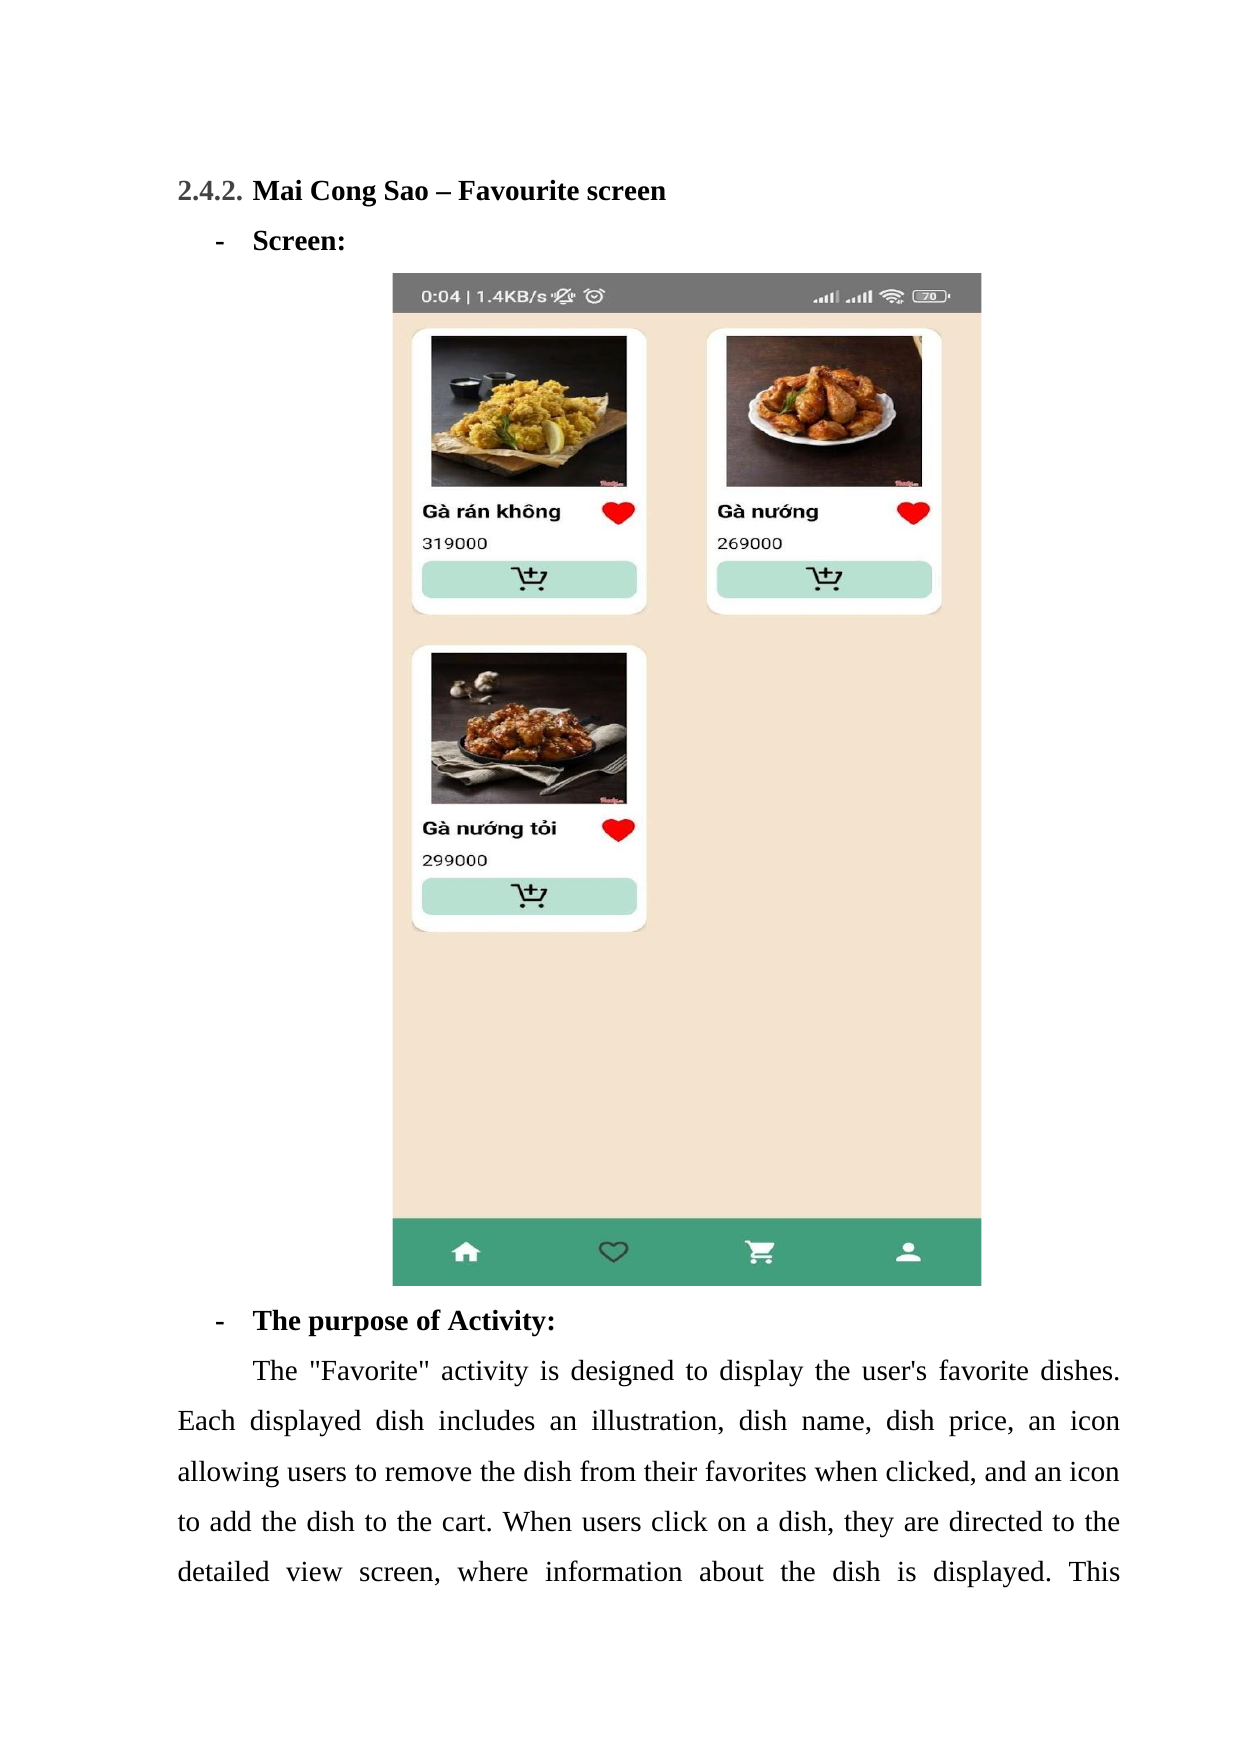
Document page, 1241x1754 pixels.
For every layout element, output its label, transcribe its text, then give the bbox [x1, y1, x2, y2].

subtitle Mai Cong Sao – Favourite screen [177, 173, 1122, 207]
picture [392, 273, 982, 1286]
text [177, 1353, 1122, 1588]
list Screen: [215, 223, 1122, 257]
list The purpose of Activity: [215, 1303, 1122, 1336]
